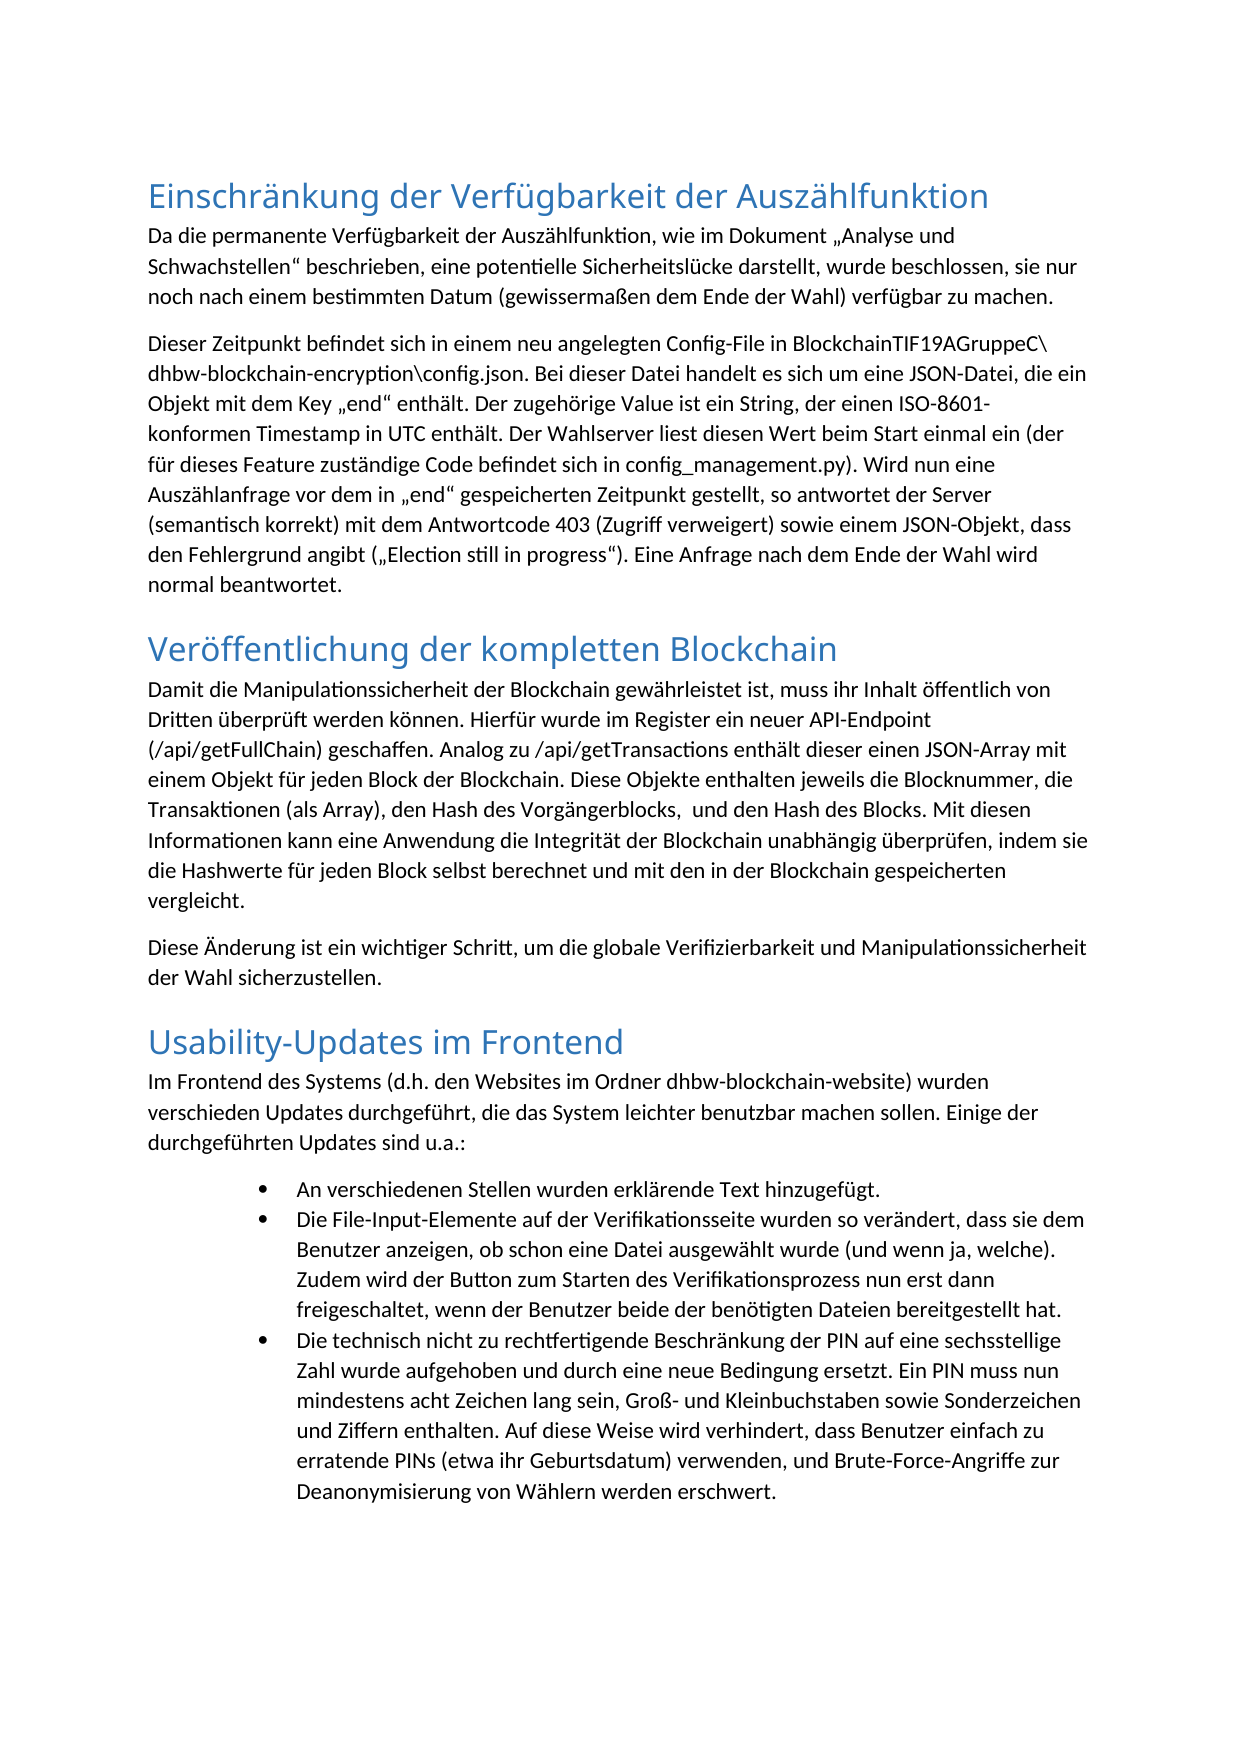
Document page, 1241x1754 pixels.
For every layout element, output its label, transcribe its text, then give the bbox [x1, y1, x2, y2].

subtitle Veröffentlichung der kompletten Blockchain [148, 626, 1093, 671]
text Im Frontend des Systems (d.h. den Websites im Ordner dhbw-blockchain-website) wurden verschieden Updates durchgeführt, die das System leichter benutzbar machen sollen. Einige der durchgeführten Updates sind u.a.: [148, 1067, 1093, 1156]
text Da die permanente Verfügbarkeit der Auszählfunktion, wie im Dokument „Analyse und Schwachstellen“ beschrieben, eine potentielle Sicherheitslücke darstellt, wurde beschlossen, sie nur noch nach einem bestimmten Datum (gewissermaßen dem Ende der Wahl) verfügbar zu machen. [148, 222, 1093, 310]
subtitle Usability-Updates im Frontend [148, 1018, 1093, 1064]
list An verschiedenen Stellen wurden erklärende Text hinzugefügt. [259, 1175, 1093, 1203]
text Damit die Manipulationssicherheit der Blockchain gewährleistet ist, muss ihr Inhalt öffentlich von Dritten überprüft werden können. Hierfür wurde im Register ein neuer API-Endpoint (/api/getFullChain) geschaffen. Analog zu /api/getTransactions enthält dieser einen JSON-Array mit einem Objekt für jeden Block der Blockchain. Diese Objekte enthalten jeweils die Blocknummer, die Transaktionen (als Array), den Hash des Vorgängerblocks, und den Hash des Blocks. Mit diesen Informationen kann eine Anwendung die Integrität der Blockchain unabhängig überprüfen, indem sie die Hashwerte für jeden Block selbst berechnet und mit den in der Blockchain gespeicherten vergleicht. [148, 675, 1093, 914]
text Dieser Zeitpunkt befindet sich in einem neu angelegten Config-File in BlockchainTIF19AGruppeC\dhbw-blockchain-encryption\config.json. Bei dieser Datei handelt es sich um eine JSON-Datei, die ein Objekt mit dem Key „end“ enthält. Der zugehörige Value ist ein String, der einen ISO-8601-konformen Timestamp in UTC enthält. Der Wahlserver liest diesen Wert beim Start einmal ein (der für dieses Feature zuständige Code befindet sich in config_management.py). Wird nun eine Auszählanfrage vor dem in „end“ gespeicherten Zeitpunkt gestellt, so antwortet der Server (semantisch korrekt) mit dem Antwortcode 403 (Zugriff verweigert) sowie einem JSON-Objekt, dass den Fehlergrund angibt („Election still in progress“). Eine Anfrage nach dem Ende der Wahl wird normal beantwortet. [148, 329, 1093, 598]
subtitle Einschränkung der Verfügbarkeit der Auszählfunktion [148, 173, 1093, 218]
text Diese Änderung ist ein wichtiger Schritt, um die globale Verifizierbarkeit und Manipulationssicherheit der Wahl sicherzustellen. [148, 933, 1093, 991]
